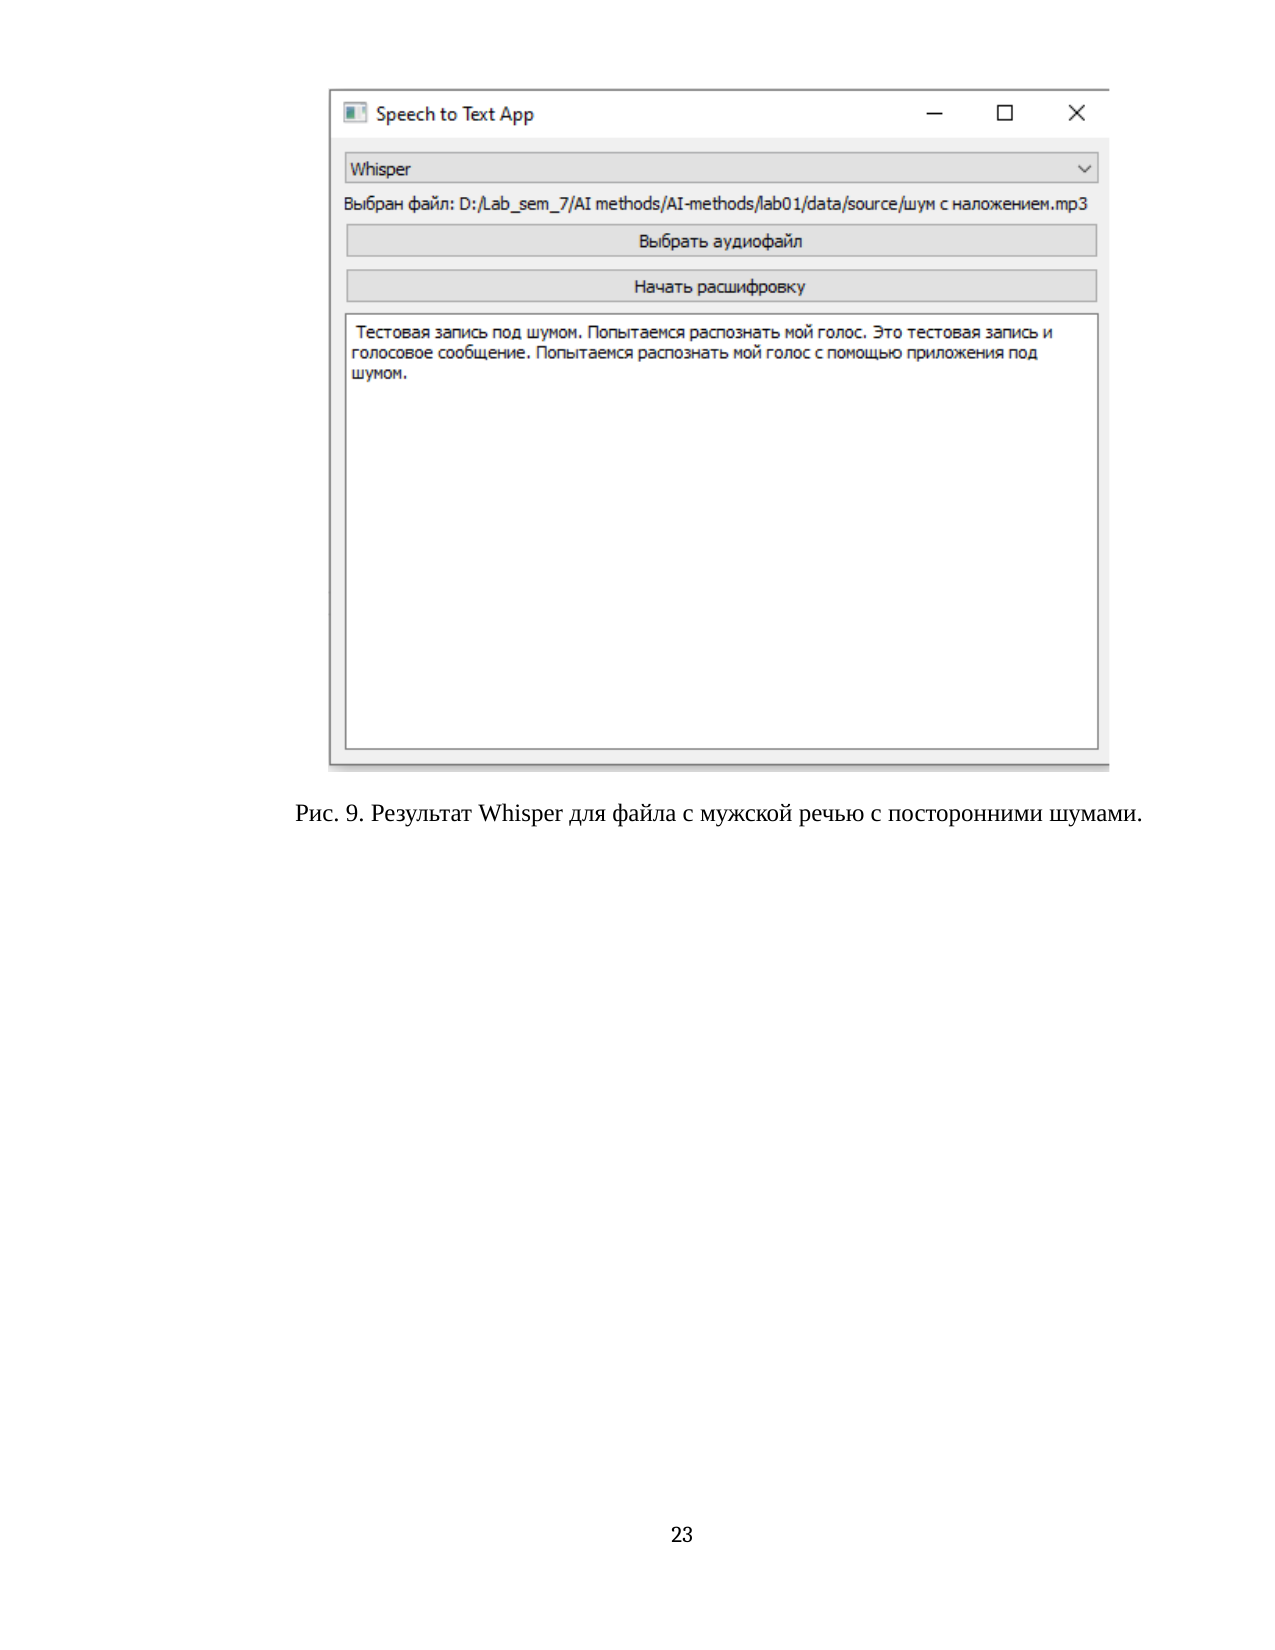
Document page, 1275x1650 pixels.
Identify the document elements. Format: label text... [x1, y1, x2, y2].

text Рис. 9. Результат Whisper для файла с мужской речью с посторонними шумами. [148, 798, 1216, 827]
picture [328, 88, 1110, 772]
